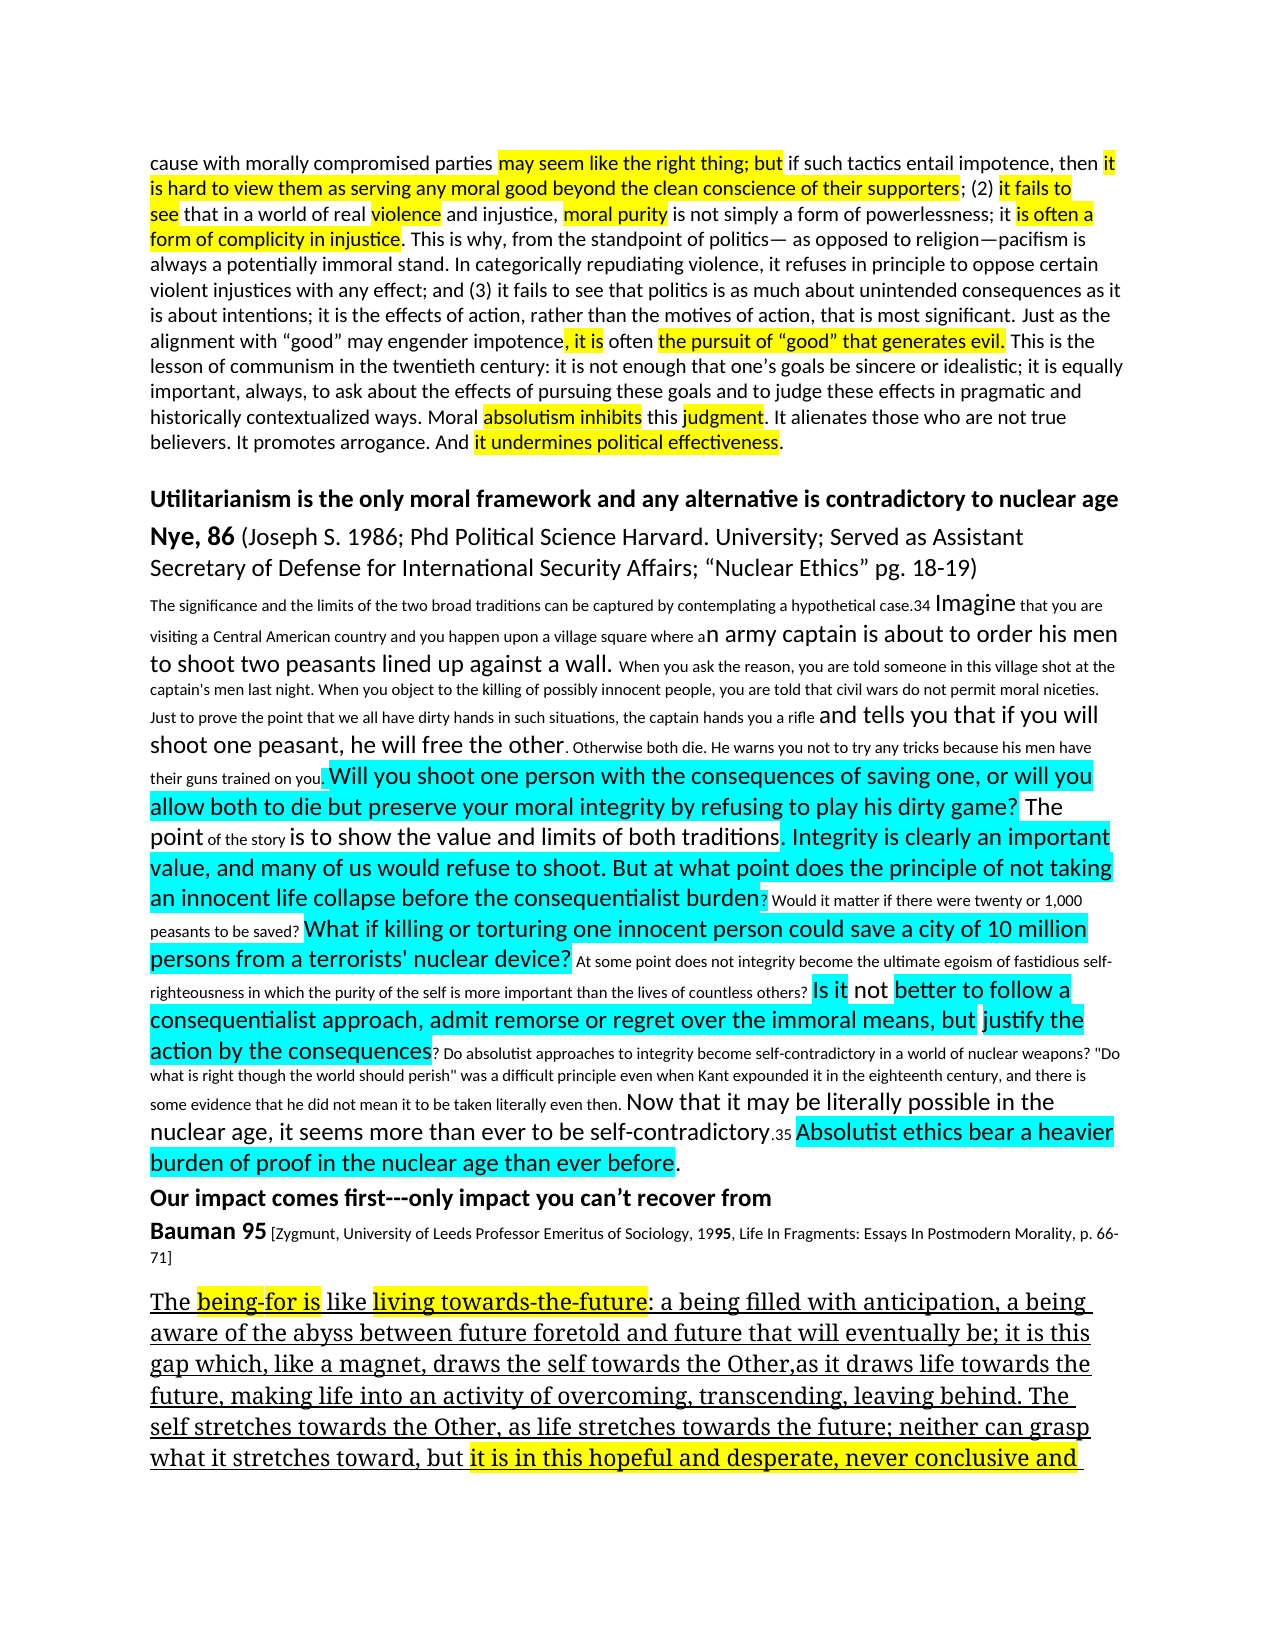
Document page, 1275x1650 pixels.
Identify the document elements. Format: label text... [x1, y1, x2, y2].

text Nye, 86 (Joseph S. 1986; Phd Political Science Harvard. University; Served as Assistant Secretary of Defense for International Security Affairs; “Nuclear Ethics” pg. 18-19) [150, 519, 1125, 582]
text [150, 150, 1125, 455]
subtitle Our impact comes first---only impact you can’t recover from [150, 1182, 1125, 1213]
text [150, 1286, 1095, 1473]
text The significance and the limits of the two broad traditions can be captured by contemplating a hypothetical case.34 Imagine that you are visiting a Central American country and you happen upon a village square where an army captain is about to order his men to shoot two peasants lined up against a wall. When you ask the reason, you are told someone in this village shot at the captain's men last night. When you object to the killing of possibly innocent people, you are told that civil wars do not permit moral niceties. Just to prove the point that we all have dirty hands in such situations, the captain hands you a rifle and tells you that if you will shoot one peasant, he will free the other. Otherwise both die. He warns you not to try any tricks because his men have their guns trained on you. Will you shoot one person with the consequences of saving one, or will you allow both to die but preserve your moral integrity by refusing to play his dirty game? The point of the story is to show the value and limits of both traditions. Integrity is clearly an important value, and many of us would refuse to shoot. But at what point does the principle of not taking an innocent life collapse before the consequentialist burden? Would it matter if there were twenty or 1,000 peasants to be saved? What if killing or torturing one innocent person could save a city of 10 million persons from a terrorists' nuclear device? At some point does not integrity become the ultimate egoism of fastidious self-righteousness in which the purity of the self is more important than the lives of countless others? Is it not better to follow a consequentialist approach, admit remorse or regret over the immoral means, but justify the action by the consequences? Do absolutist approaches to integrity become self-contradictory in a world of nuclear weapons? "Do what is right though the world should perish" was a difficult principle even when Kant expounded it in the eighteenth century, and there is some evidence that he did not mean it to be taken literally even then. Now that it may be literally possible in the nuclear age, it seems more than ever to be self-contradictory.35 Absolutist ethics bear a heavier burden of proof in the nuclear age than ever before. [150, 587, 1125, 1177]
text Bauman 95 [Zygmunt, University of Leeds Professor Emeritus of Sociology, 1995, Life In Fragments: Essays In Postmodern Morality, p. 66-71] [150, 1215, 1125, 1268]
text Utilitarianism is the only moral framework and any alternative is contradictory to nuclear age [150, 483, 1125, 513]
